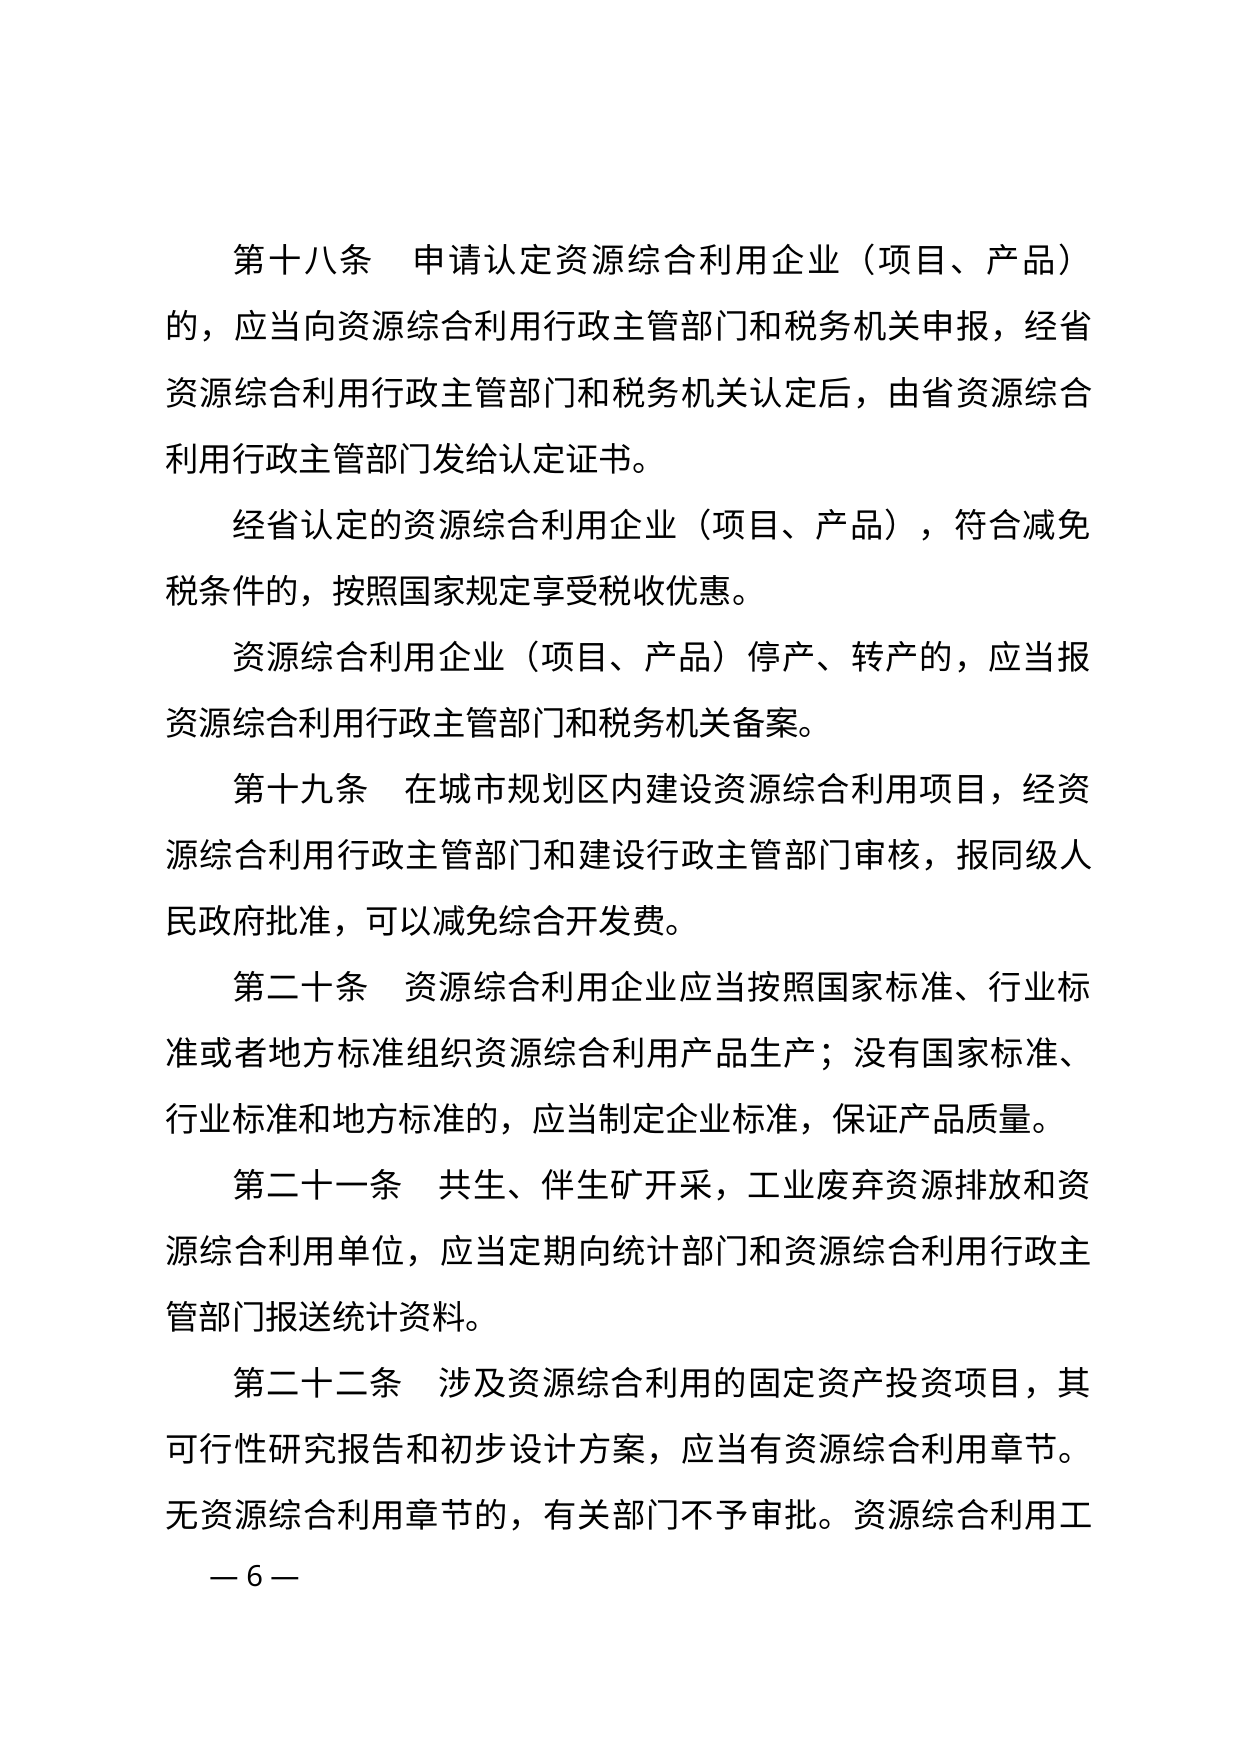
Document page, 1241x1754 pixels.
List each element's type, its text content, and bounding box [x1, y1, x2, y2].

text 资源综合利用企业（项目、产品）停产、转产的，应当报资源综合利用行政主管部门和税务机关备案。 [165, 622, 1092, 754]
text 第二十条 资源综合利用企业应当按照国家标准、行业标准或者地方标准组织资源综合利用产品生产；没有国家标准、行业标准和地方标准的，应当制定企业标准，保证产品质量。 [165, 952, 1092, 1150]
text 第二十一条 共生、伴生矿开采，工业废弃资源排放和资源综合利用单位，应当定期向统计部门和资源综合利用行政主管部门报送统计资料。 [165, 1150, 1092, 1348]
text 第十八条 申请认定资源综合利用企业（项目、产品）的，应当向资源综合利用行政主管部门和税务机关申报，经省资源综合利用行政主管部门和税务机关认定后，由省资源综合利用行政主管部门发给认定证书。 [165, 225, 1092, 489]
text 经省认定的资源综合利用企业（项目、产品），符合减免税条件的，按照国家规定享受税收优惠。 [165, 489, 1092, 622]
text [165, 1348, 1092, 1546]
text 第十九条 在城市规划区内建设资源综合利用项目，经资源综合利用行政主管部门和建设行政主管部门审核，报同级人民政府批准，可以减免综合开发费。 [165, 754, 1092, 952]
